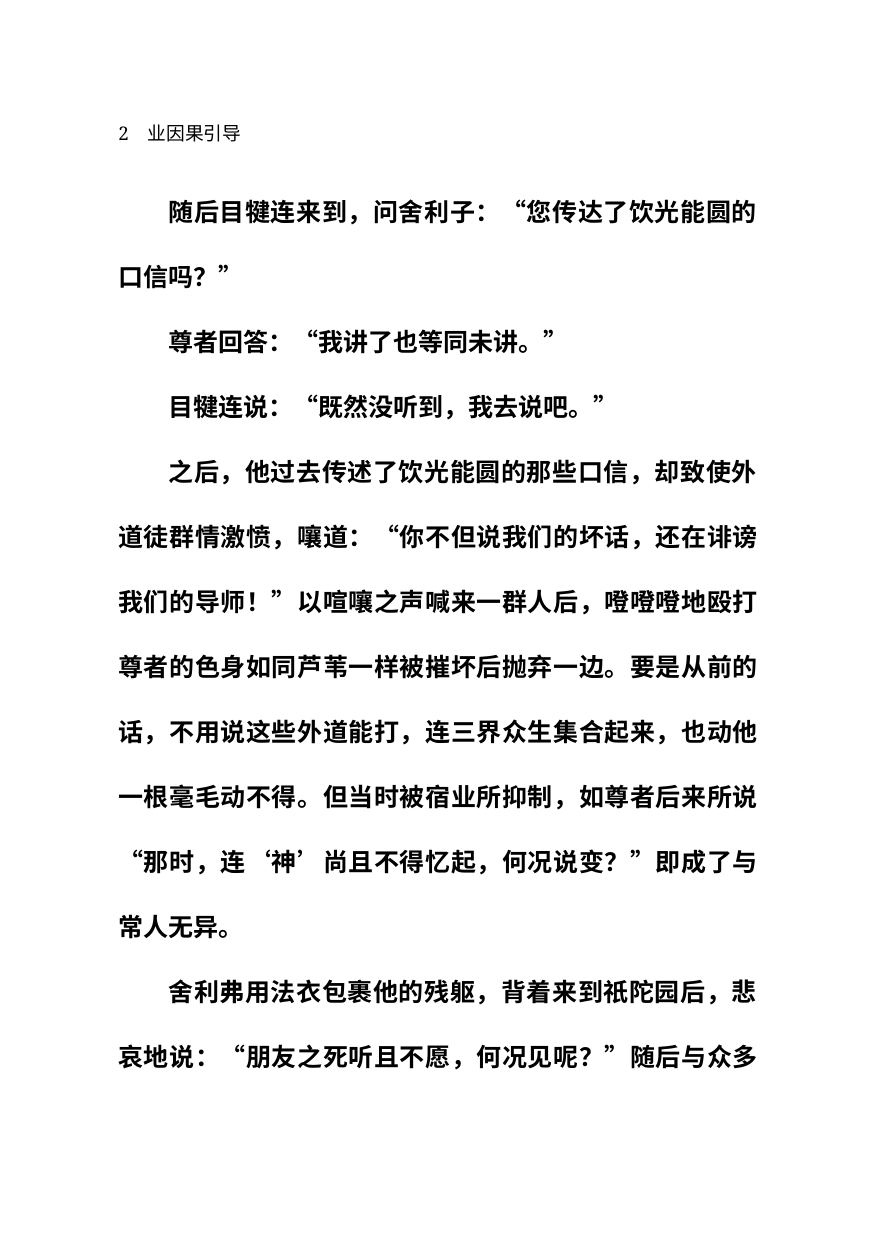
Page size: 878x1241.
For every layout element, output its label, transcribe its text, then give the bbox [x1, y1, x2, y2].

text 随后目犍连来到，问舍利子：“您传达了饮光能圆的口信吗？” [118, 178, 759, 308]
text 尊者回答：“我讲了也等同未讲。” [118, 308, 759, 373]
text 之后，他过去传述了饮光能圆的那些口信，却致使外道徒群情激愤，嚷道：“你不但说我们的坏话，还在诽谤我们的导师！”以喧嚷之声喊来一群人后，噔噔噔地殴打。尊者的色身如同芦苇一样被摧坏后抛弃一边。要是从前的话，不用说这些外道能打，连三界众生集合起来，也动他一根毫毛动不得。但当时被宿业所抑制，如尊者后来所说：“那时，连‘神’尚且不得忆起，何况说变？”即成了与常人无异。 [118, 438, 759, 958]
text 目犍连说：“既然没听到，我去说吧。” [118, 373, 759, 438]
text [118, 958, 759, 1088]
